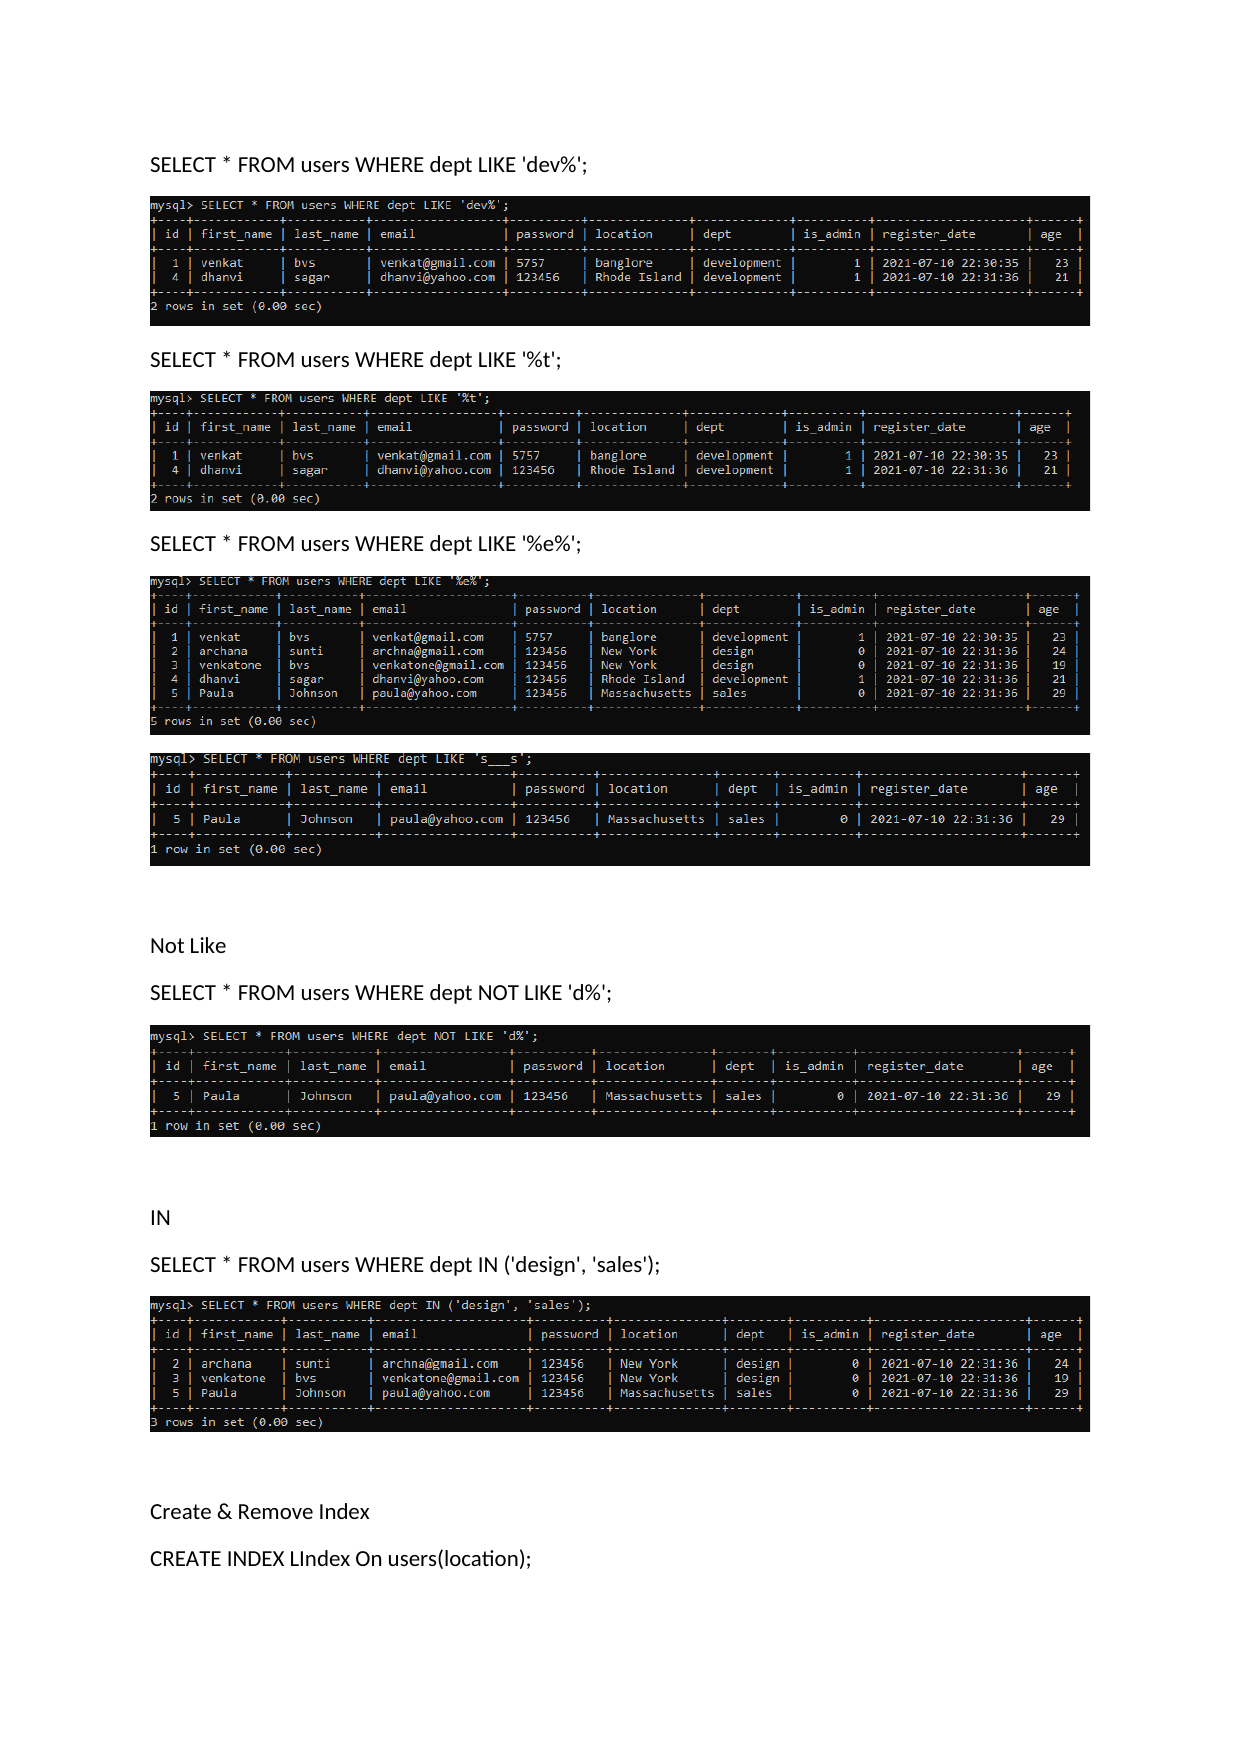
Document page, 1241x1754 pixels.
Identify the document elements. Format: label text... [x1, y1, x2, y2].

picture [150, 1296, 1091, 1432]
picture [150, 196, 1091, 326]
text SELECT * FROM users WHERE dept LIKE '%e%'; [150, 529, 1090, 557]
text IN [150, 1203, 1090, 1231]
picture [150, 753, 1091, 866]
text SELECT * FROM users WHERE dept NOT LIKE 'd%'; [150, 978, 1090, 1006]
text CREATE INDEX LIndex On users(location); [150, 1544, 1090, 1572]
text SELECT * FROM users WHERE dept LIKE 'dev%'; [150, 150, 1090, 178]
text SELECT * FROM users WHERE dept IN ('design', 'sales'); [150, 1250, 1090, 1278]
text Not Like [150, 932, 1090, 959]
picture [150, 576, 1091, 735]
picture [150, 391, 1091, 511]
text SELECT * FROM users WHERE dept LIKE '%t'; [150, 345, 1090, 373]
text Create & Remove Index [150, 1497, 1090, 1525]
picture [150, 1025, 1091, 1137]
